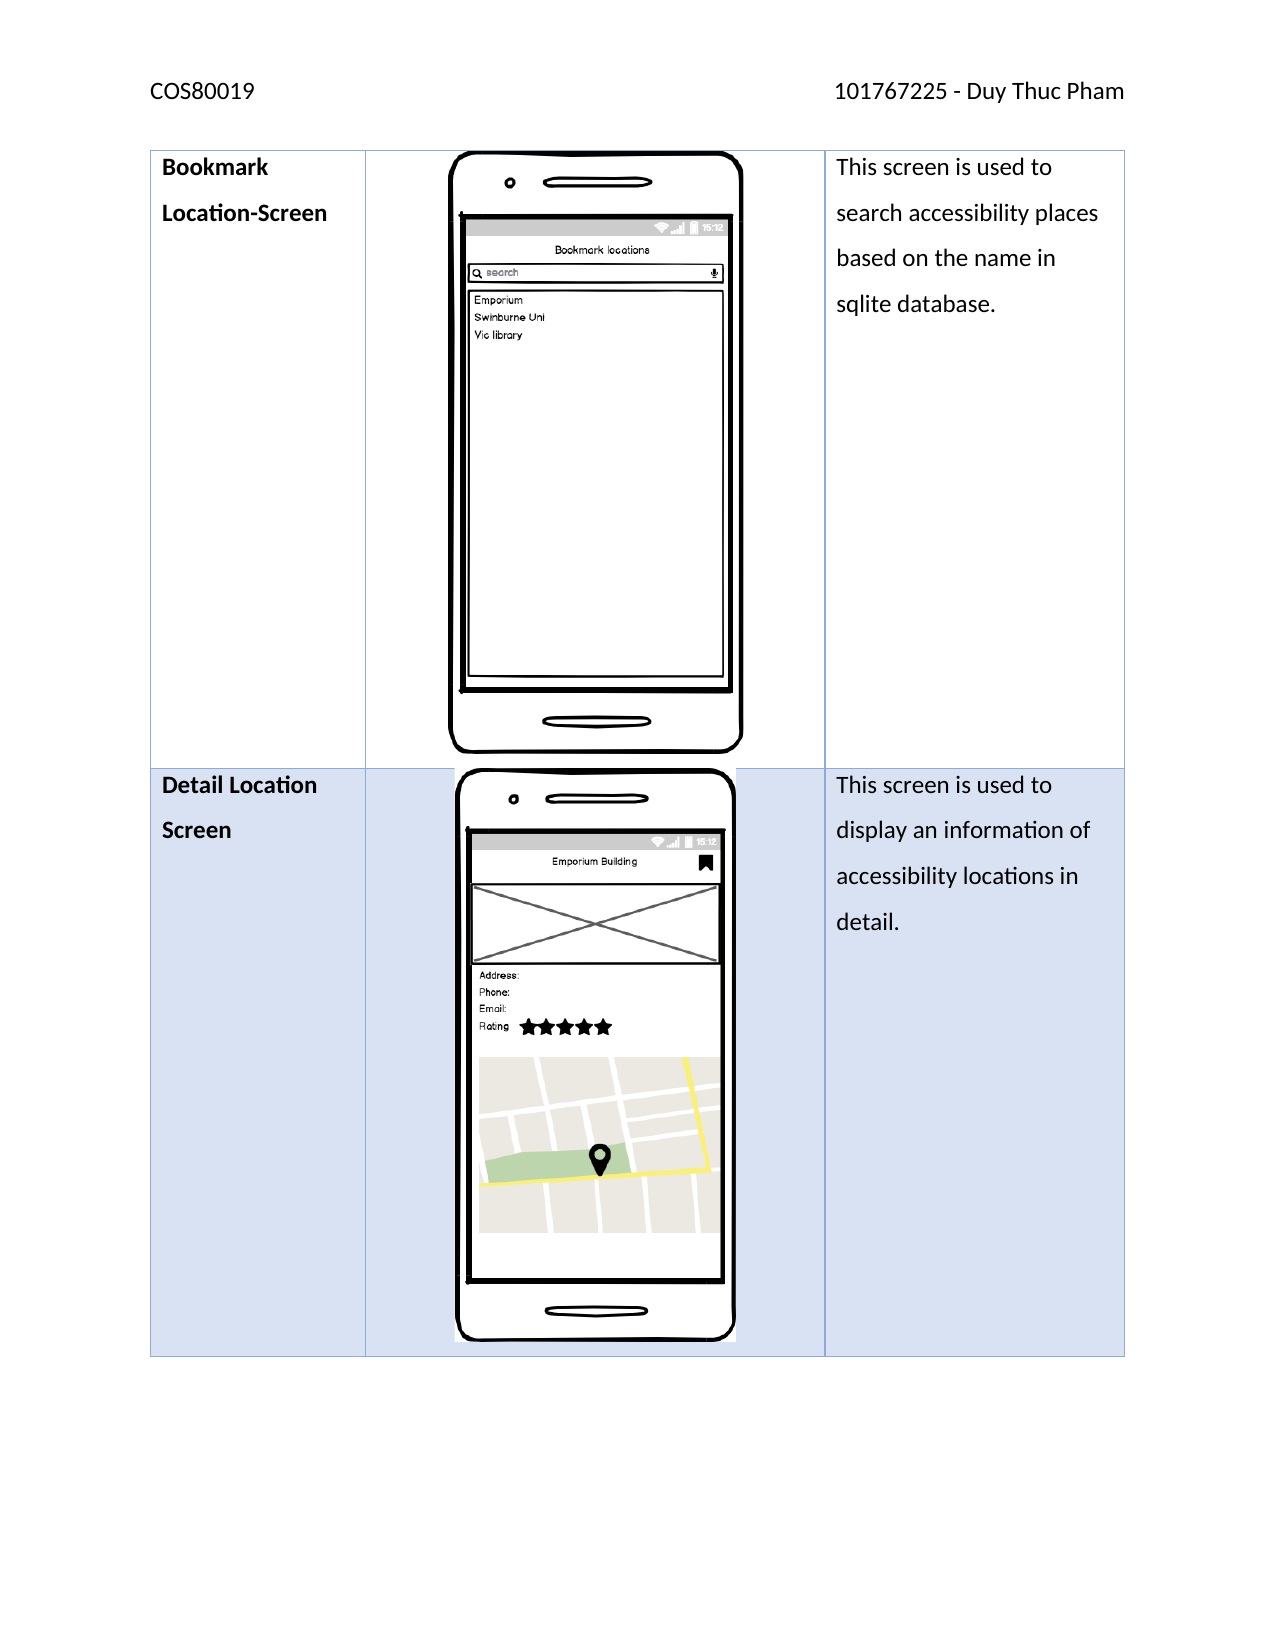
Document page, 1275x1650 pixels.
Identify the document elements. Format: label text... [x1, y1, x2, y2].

table_cell Bookmark Location-Screen [151, 151, 365, 768]
picture [447, 151, 744, 754]
table_cell This screen is used to display an information of accessibility locations in detail. [826, 769, 1124, 1356]
table_cell [366, 151, 824, 768]
table_cell [366, 769, 824, 1356]
table_cell This screen is used to search accessibility places based on the name in sqlite database. [826, 151, 1124, 768]
table_cell Detail Location Screen [151, 769, 365, 1356]
picture [454, 768, 736, 1342]
